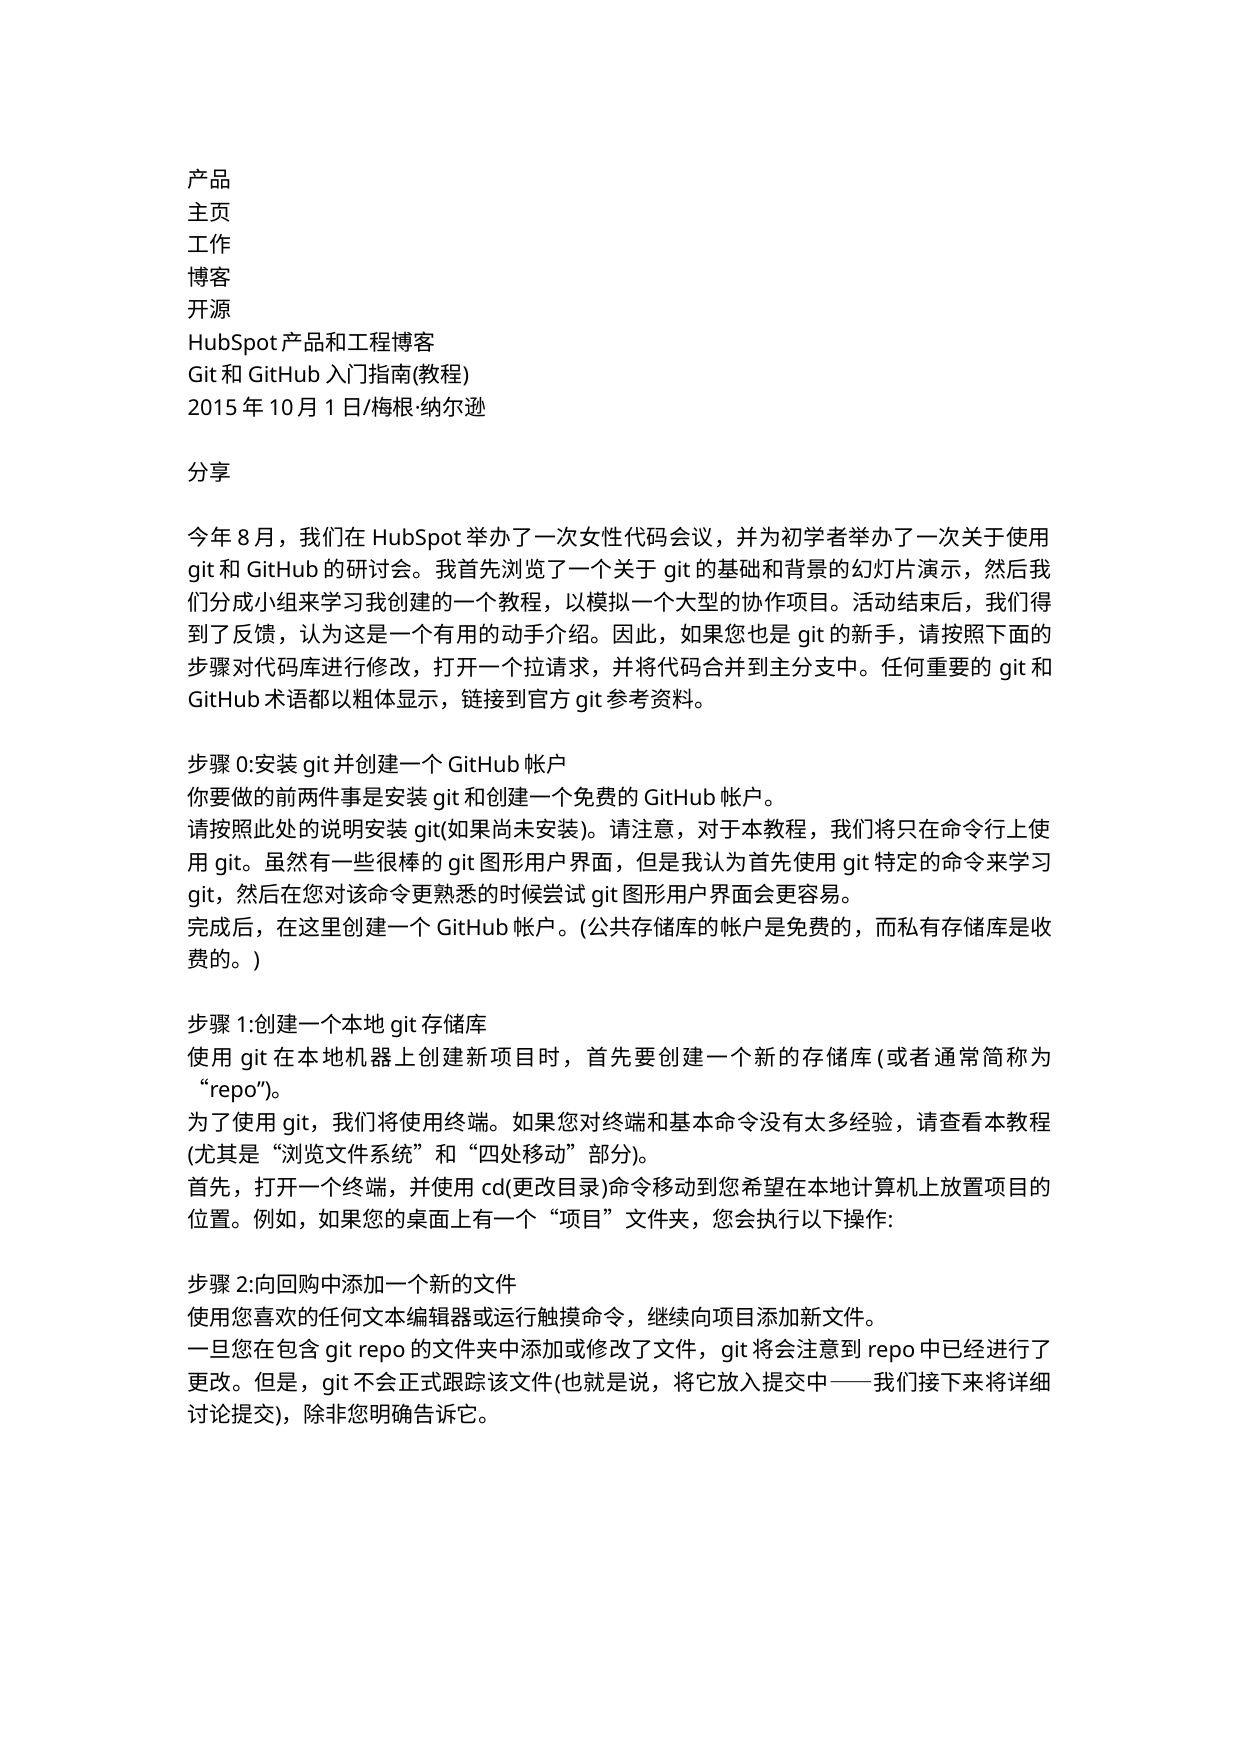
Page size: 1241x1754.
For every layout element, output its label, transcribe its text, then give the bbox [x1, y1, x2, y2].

text 完成后，在这里创建一个GitHub帐户。(公共存储库的帐户是免费的，而私有存储库是收费的。) [187, 909, 1053, 974]
text 使用git在本地机器上创建新项目时，首先要创建一个新的存储库(或者通常简称为“repo”)。 [187, 1039, 1053, 1104]
text 使用您喜欢的任何文本编辑器或运行触摸命令，继续向项目添加新文件。 [187, 1299, 1053, 1332]
text 步骤2:向回购中添加一个新的文件 [187, 1267, 1053, 1299]
text 工作 [187, 227, 1053, 259]
text Git和GitHub入门指南(教程) [187, 357, 1053, 389]
text 请按照此处的说明安装git(如果尚未安装)。请注意，对于本教程，我们将只在命令行上使用git。虽然有一些很棒的git图形用户界面，但是我认为首先使用git特定的命令来学习git，然后在您对该命令更熟悉的时候尝试git图形用户界面会更容易。 [187, 812, 1053, 909]
text 开源 [187, 292, 1053, 324]
text HubSpot产品和工程博客 [187, 324, 1053, 357]
text 步骤1:创建一个本地git存储库 [187, 1007, 1053, 1039]
text 产品 [187, 162, 1053, 194]
text 分享 [187, 454, 1053, 487]
text 今年8月，我们在HubSpot举办了一次女性代码会议，并为初学者举办了一次关于使用git和GitHub的研讨会。我首先浏览了一个关于git的基础和背景的幻灯片演示，然后我们分成小组来学习我创建的一个教程，以模拟一个大型的协作项目。活动结束后，我们得到了反馈，认为这是一个有用的动手介绍。因此，如果您也是git的新手，请按照下面的步骤对代码库进行修改，打开一个拉请求，并将代码合并到主分支中。任何重要的git和GitHub术语都以粗体显示，链接到官方git参考资料。 [187, 519, 1053, 714]
text 主页 [187, 194, 1053, 227]
text 首先，打开一个终端，并使用cd(更改目录)命令移动到您希望在本地计算机上放置项目的位置。例如，如果您的桌面上有一个“项目”文件夹，您会执行以下操作: [187, 1169, 1053, 1234]
text 2015年10月1日/梅根·纳尔逊 [187, 389, 1053, 422]
text 一旦您在包含git repo的文件夹中添加或修改了文件，git将会注意到repo中已经进行了更改。但是，git不会正式跟踪该文件(也就是说，将它放入提交中——我们接下来将详细讨论提交)，除非您明确告诉它。 [187, 1332, 1053, 1429]
text 为了使用git，我们将使用终端。如果您对终端和基本命令没有太多经验，请查看本教程(尤其是“浏览文件系统”和“四处移动”部分)。 [187, 1104, 1053, 1169]
text 博客 [187, 259, 1053, 292]
text 你要做的前两件事是安装git和创建一个免费的GitHub帐户。 [187, 779, 1053, 812]
text 步骤0:安装git并创建一个GitHub帐户 [187, 747, 1053, 779]
